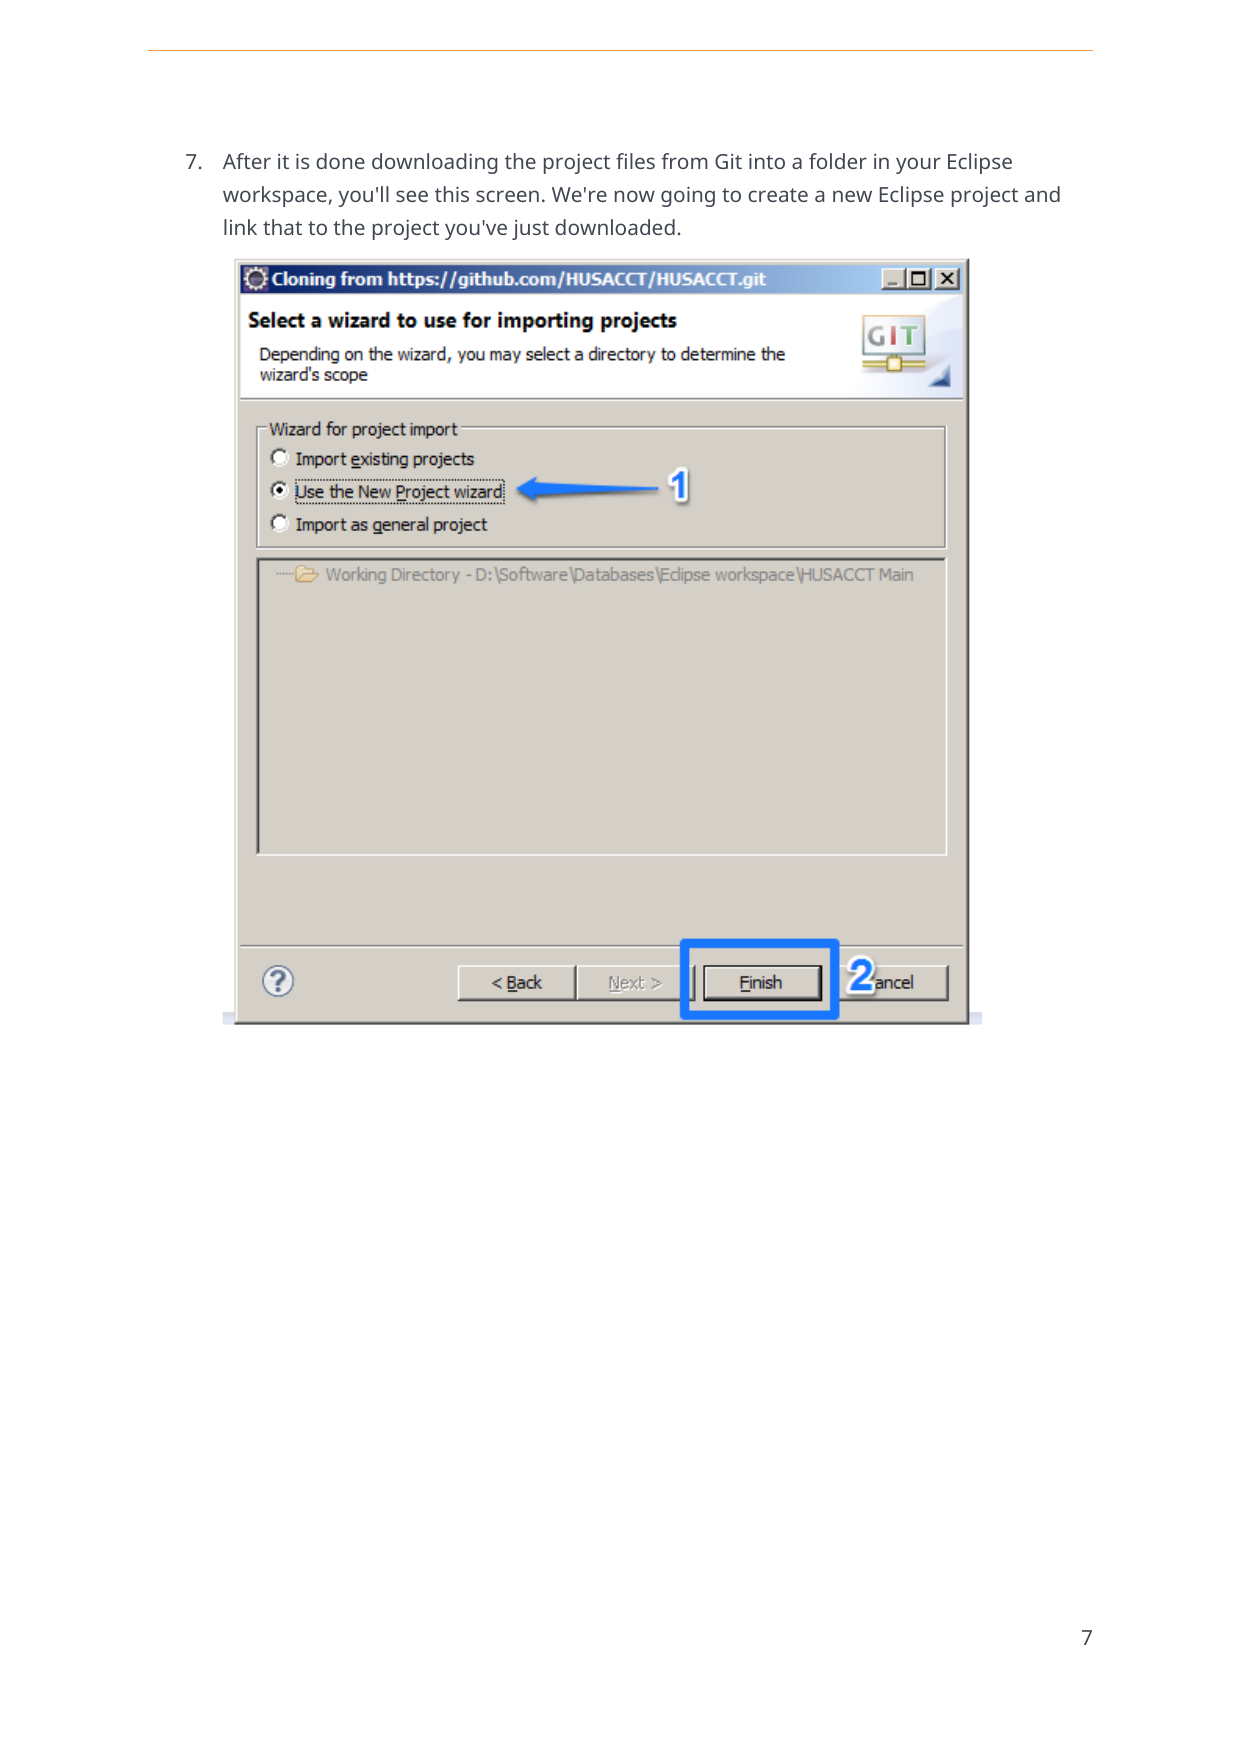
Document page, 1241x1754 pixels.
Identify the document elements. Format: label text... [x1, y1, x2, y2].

picture [222, 245, 982, 1039]
